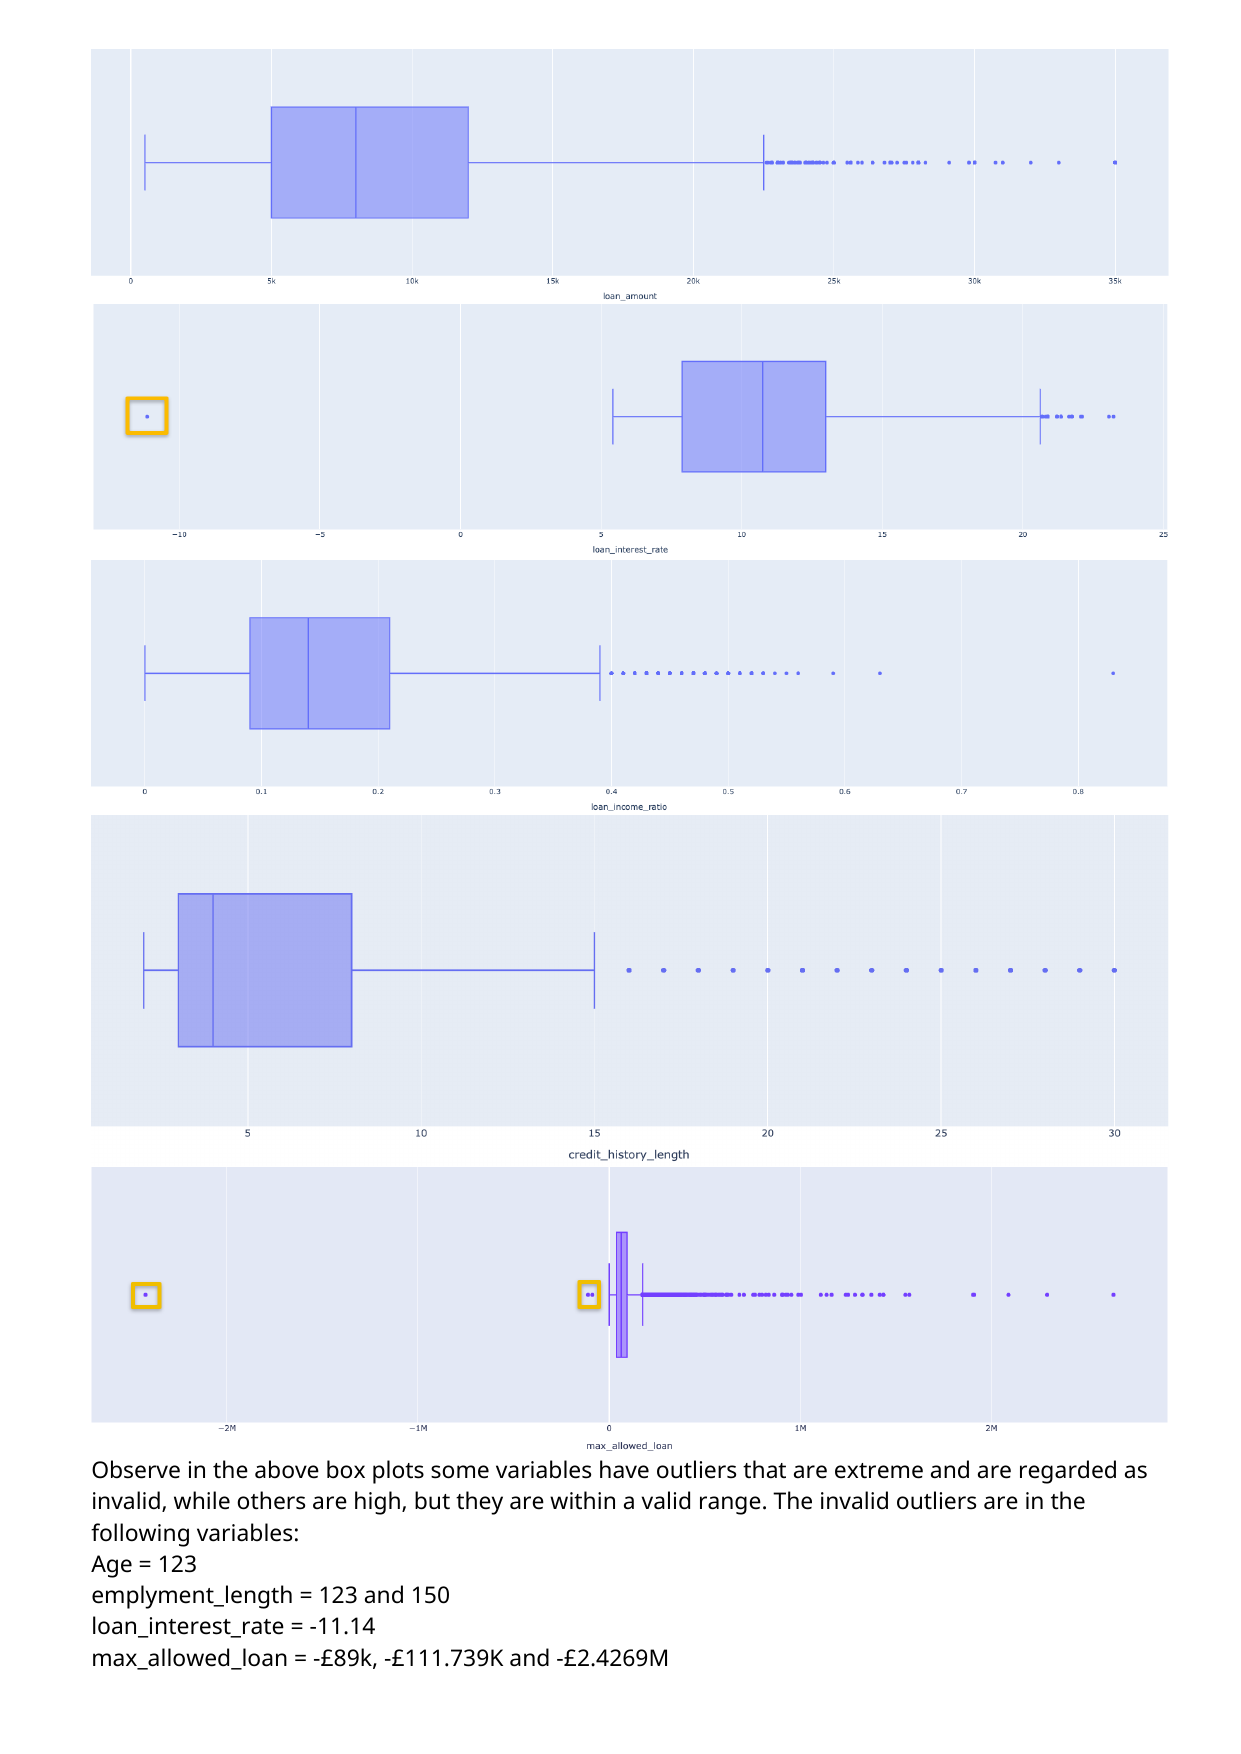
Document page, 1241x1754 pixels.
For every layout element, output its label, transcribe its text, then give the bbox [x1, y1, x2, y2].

picture [91, 49, 1169, 1454]
text loan_interest_rate = -11.14 [91, 1610, 1169, 1642]
text max_allowed_loan = -£89k, -£111.739K and -£2.4269M [91, 1642, 1169, 1673]
text emplyment_length = 123 and 150 [91, 1579, 1169, 1610]
text Age = 123 [91, 1548, 1169, 1579]
text Observe in the above box plots some variables have outliers that are extreme and are regarded as invalid, while others are high, but they are within a valid range. The invalid outliers are in the following variables: [91, 1454, 1169, 1548]
